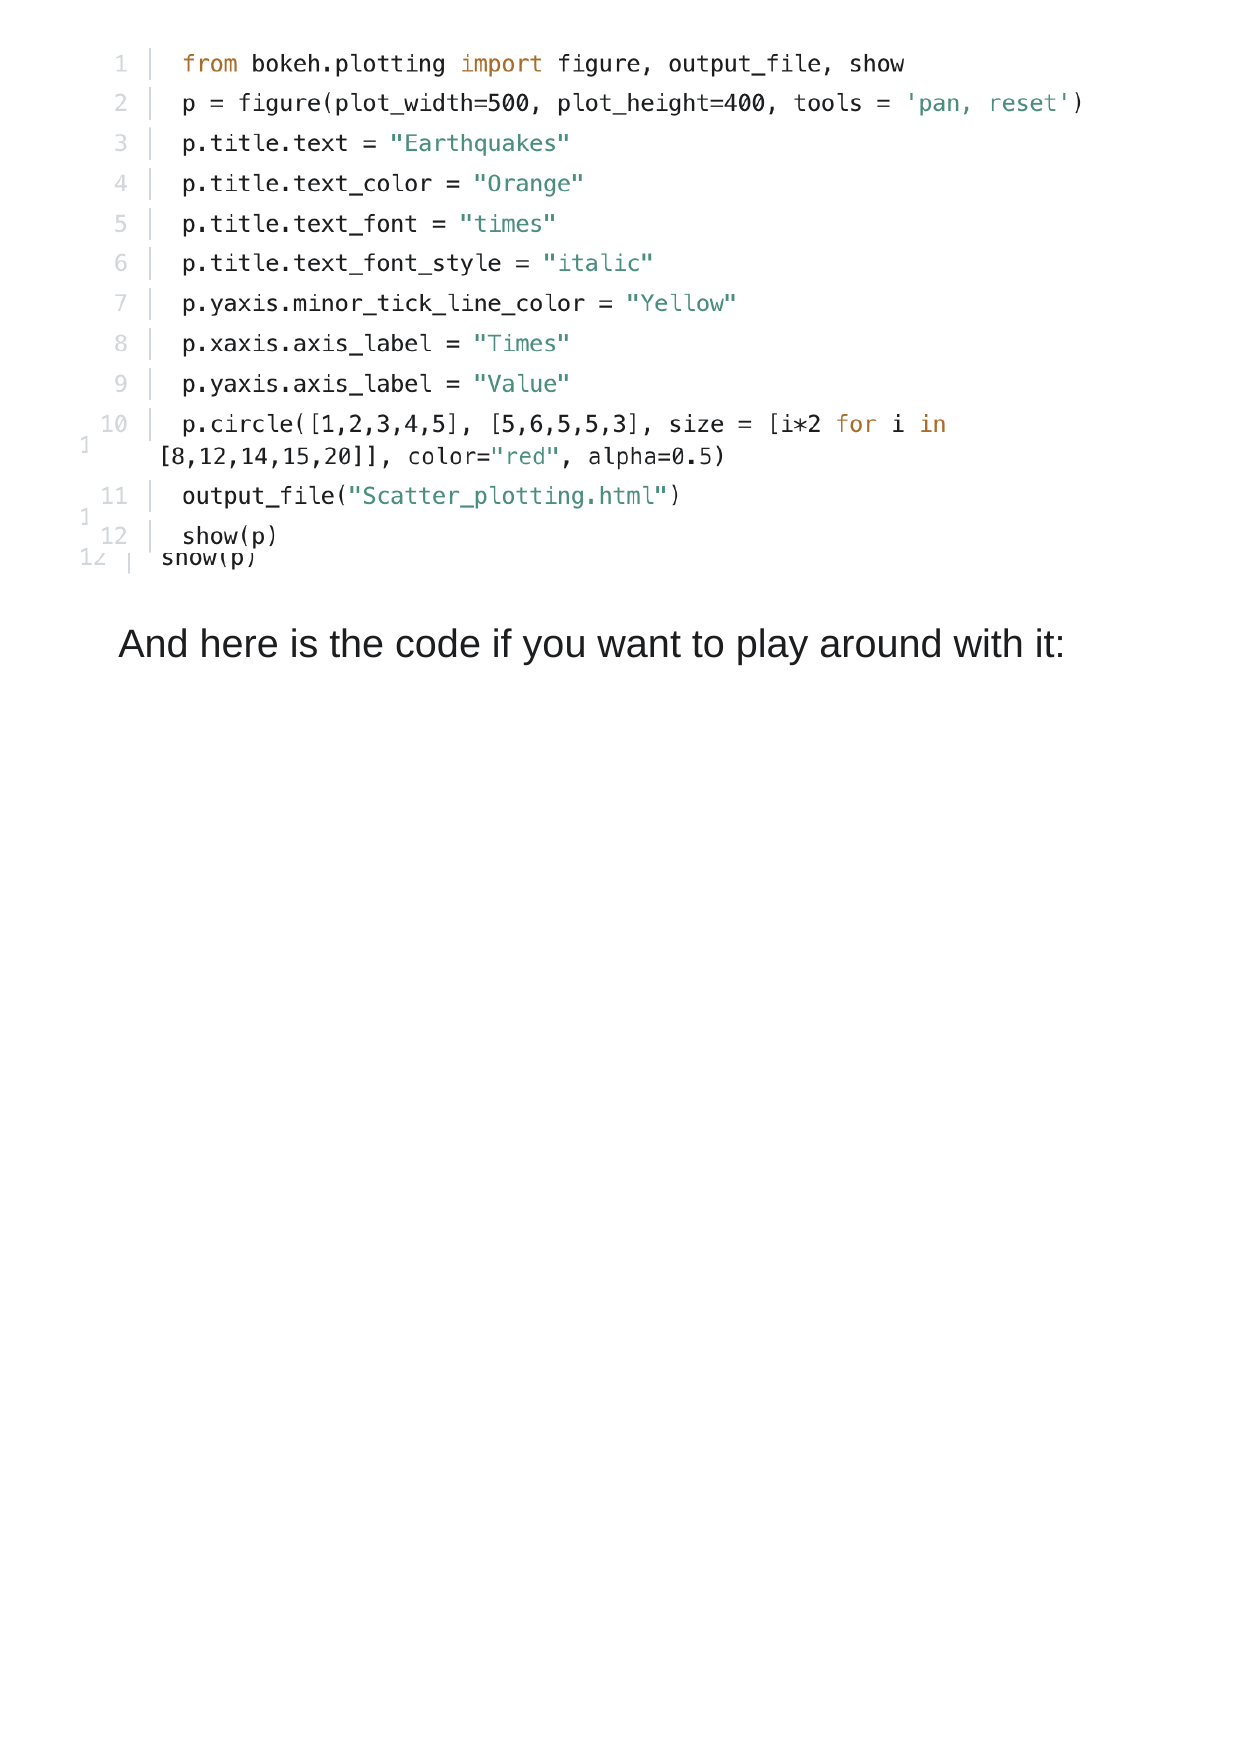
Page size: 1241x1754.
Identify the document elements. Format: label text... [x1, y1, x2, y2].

picture [65, 30, 1091, 574]
text And here is the code if you want to play around with it: [118, 118, 1122, 666]
